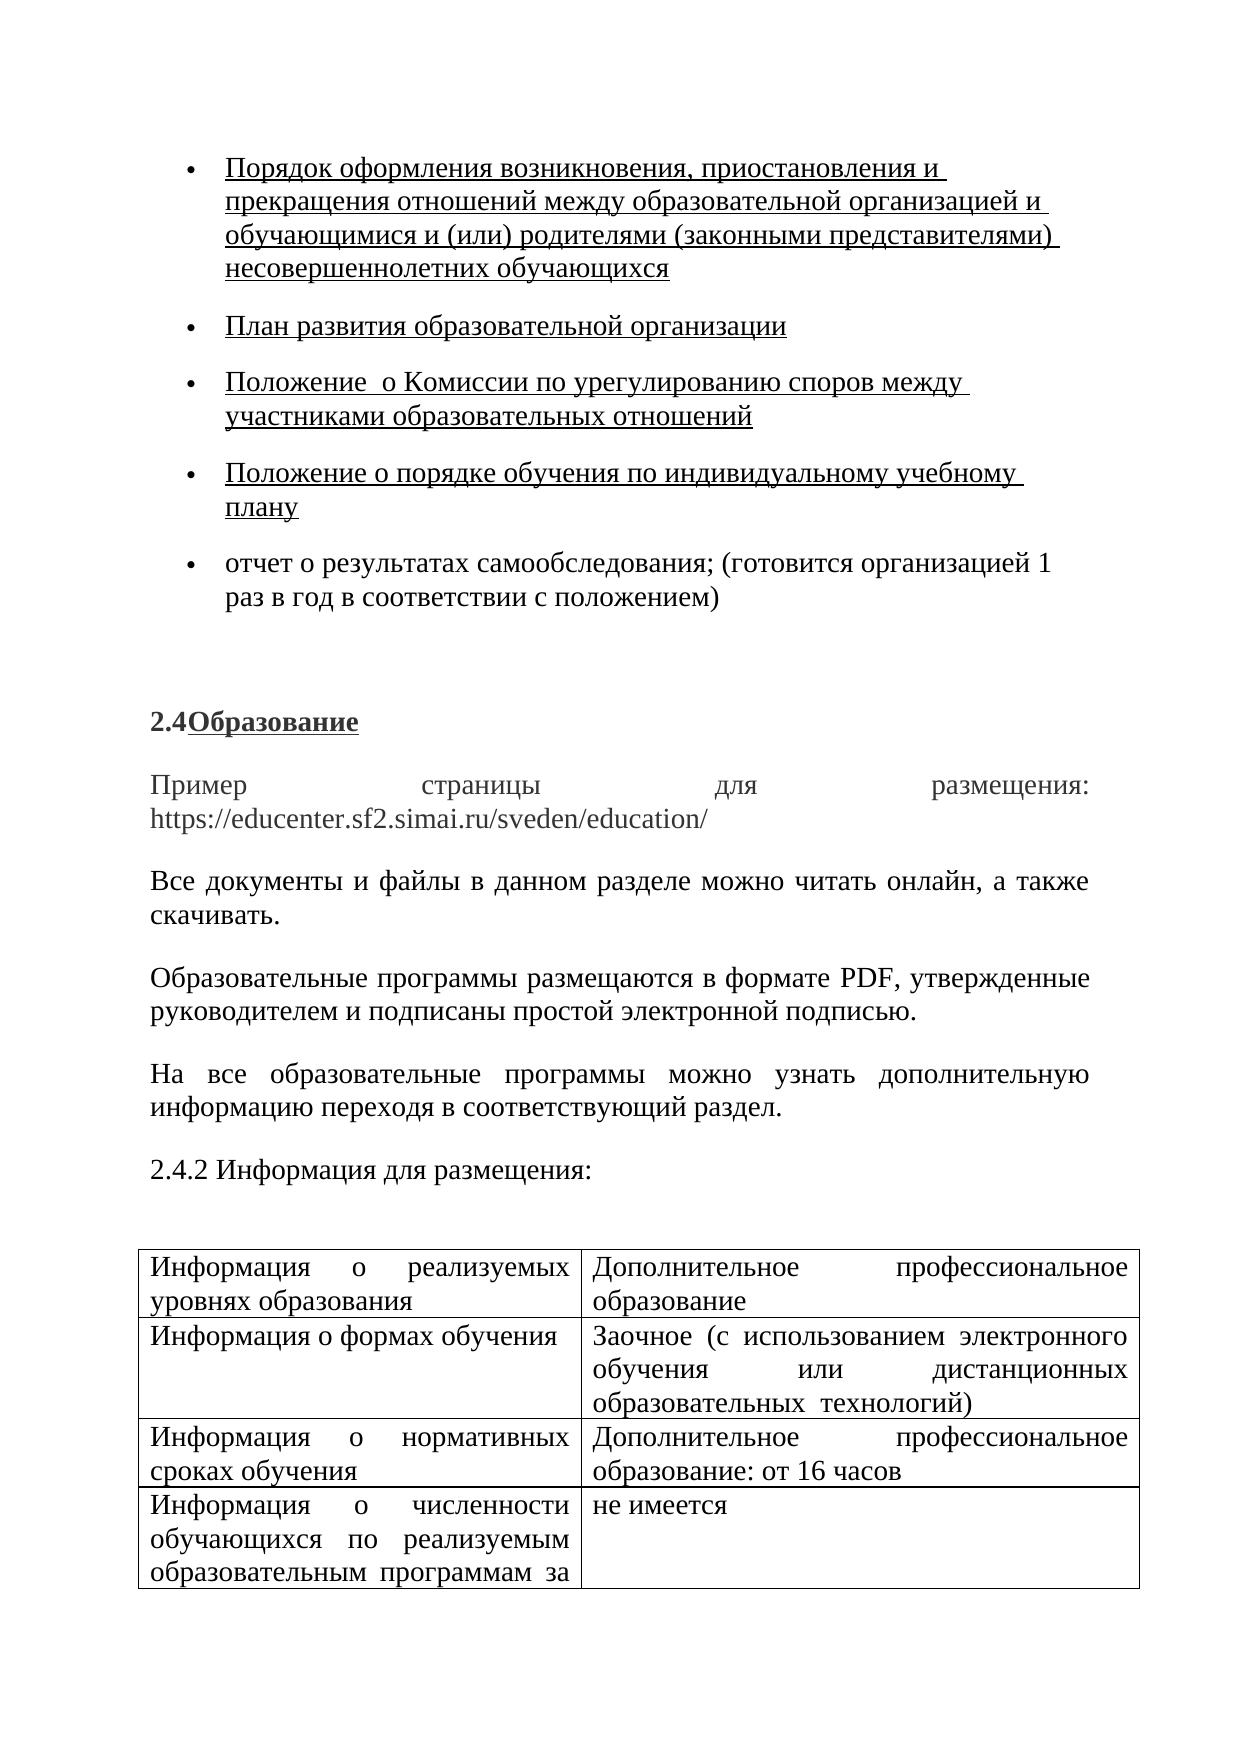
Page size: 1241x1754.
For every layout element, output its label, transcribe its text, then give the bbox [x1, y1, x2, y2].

table_cell не имеется [582, 1488, 1139, 1588]
text На все образовательные программы можно узнать дополнительную информацию переходя в соответствующий раздел. [150, 1056, 1090, 1123]
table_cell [139, 1488, 581, 1588]
table_cell Заочное (с использованием электронного обучения или дистанционных образовательных технологий) [582, 1318, 1139, 1418]
text 2.4.2 Информация для размещения: [150, 1152, 1090, 1186]
list отчет о результатах самообследования; (готовится организацией 1 раз в год в соответствии с положением) [187, 546, 1090, 613]
list Образование [150, 704, 1090, 738]
text Образовательные программы размещаются в формате PDF, утвержденные руководителем и подписаны простой электронной подписью. [150, 960, 1090, 1027]
list Положение о порядке обучения по индивидуальному учебному плану [187, 455, 1090, 522]
table_cell Информация о формах обучения [139, 1318, 581, 1418]
table_header Информация о реализуемых уровнях образования [139, 1250, 581, 1317]
text Все документы и файлы в данном разделе можно читать онлайн, а также скачивать. [150, 863, 1090, 931]
list Положение о Комиссии по урегулированию споров между участниками образовательных отношений [187, 364, 1090, 432]
text Пример страницы для размещения: https://educenter.sf2.simai.ru/sveden/education/ [150, 767, 1090, 834]
table_cell Дополнительное профессиональное образование: от 16 часов [582, 1419, 1139, 1486]
list Порядок оформления возникновения, приостановления и прекращения отношений между образовательной организацией и обучающимися и (или) родителями (законными представителями) несовершеннолетних обучающихся [187, 150, 1090, 284]
list План развития образовательной организации [187, 308, 1090, 341]
table_cell Информация о нормативных сроках обучения [139, 1419, 581, 1486]
table_header Дополнительное профессиональное образование [582, 1250, 1139, 1317]
